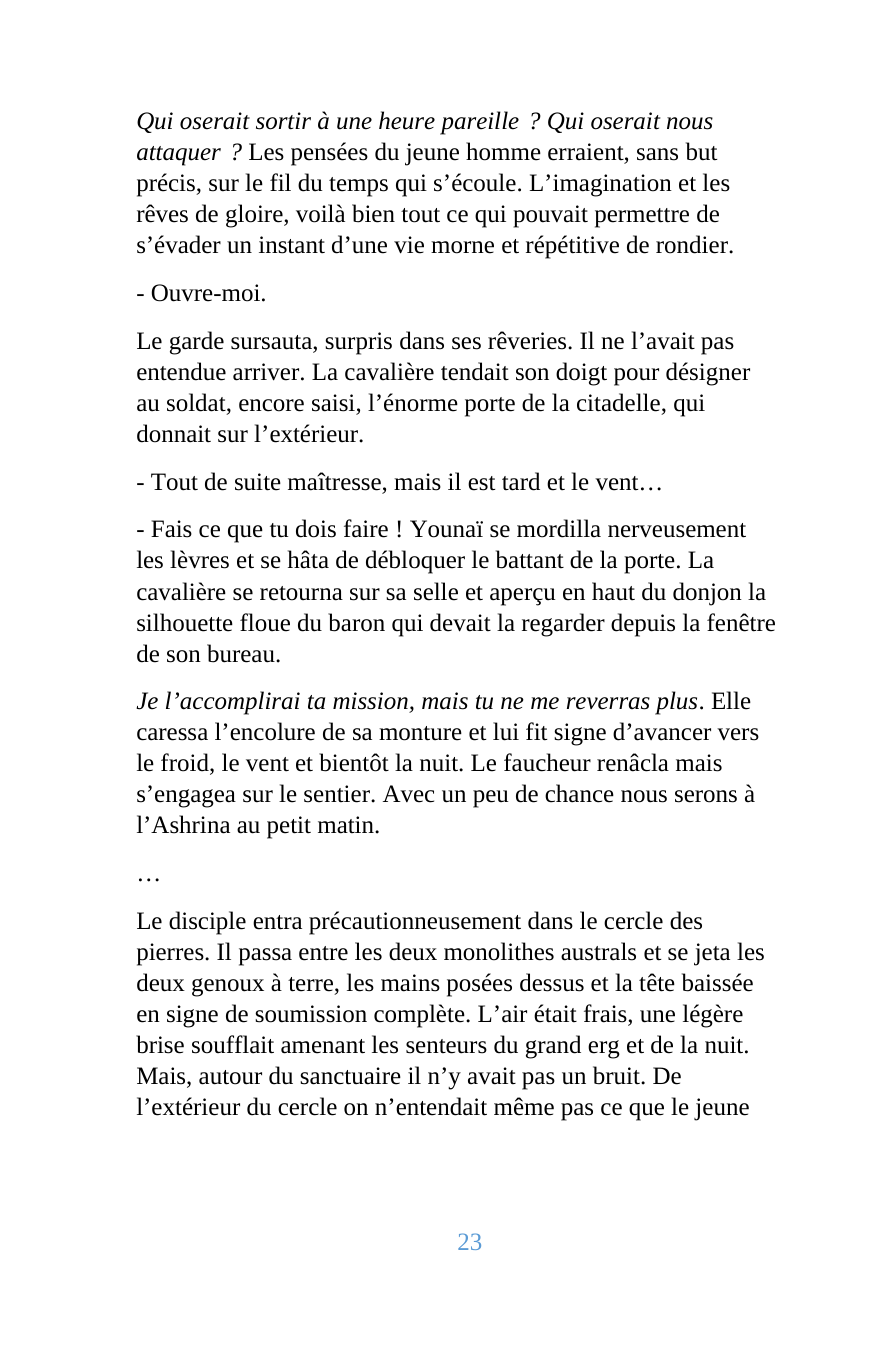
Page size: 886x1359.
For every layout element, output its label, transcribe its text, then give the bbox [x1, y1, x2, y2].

text - Ouvre-moi. [136, 278, 779, 307]
text Je l’accomplirai ta mission, mais tu ne me reverras plus. Elle caressa l’encolure de sa monture et lui fit signe d’avancer vers le froid, le vent et bientôt la nuit. Le faucheur renâcla mais s’engagea sur le sentier. Avec un peu de chance nous serons à l’Ashrina au petit matin. [136, 686, 779, 839]
text Qui oserait sortir à une heure pareille ? Qui oserait nous attaquer ? Les pensées du jeune homme erraient, sans but précis, sur le fil du temps qui s’écoule. L’imagination et les rêves de gloire, voilà bien tout ce qui pouvait permettre de s’évader un instant d’une vie morne et répétitive de rondier. [136, 106, 779, 259]
text - Fais ce que tu dois faire ! Younaï se mordilla nerveusement les lèvres et se hâta de débloquer le battant de la porte. La cavalière se retourna sur sa selle et aperçu en haut du donjon la silhouette floue du baron qui devait la regarder depuis la fenêtre de son bureau. [136, 514, 779, 667]
text Le garde sursauta, surpris dans ses rêveries. Il ne l’avait pas entendue arriver. La cavalière tendait son doigt pour désigner au soldat, encore saisi, l’énorme porte de la citadelle, qui donnait sur l’extérieur. [136, 326, 779, 448]
text … [136, 858, 779, 887]
text - Tout de suite maîtresse, mais il est tard et le vent… [136, 467, 779, 496]
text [136, 906, 779, 1121]
